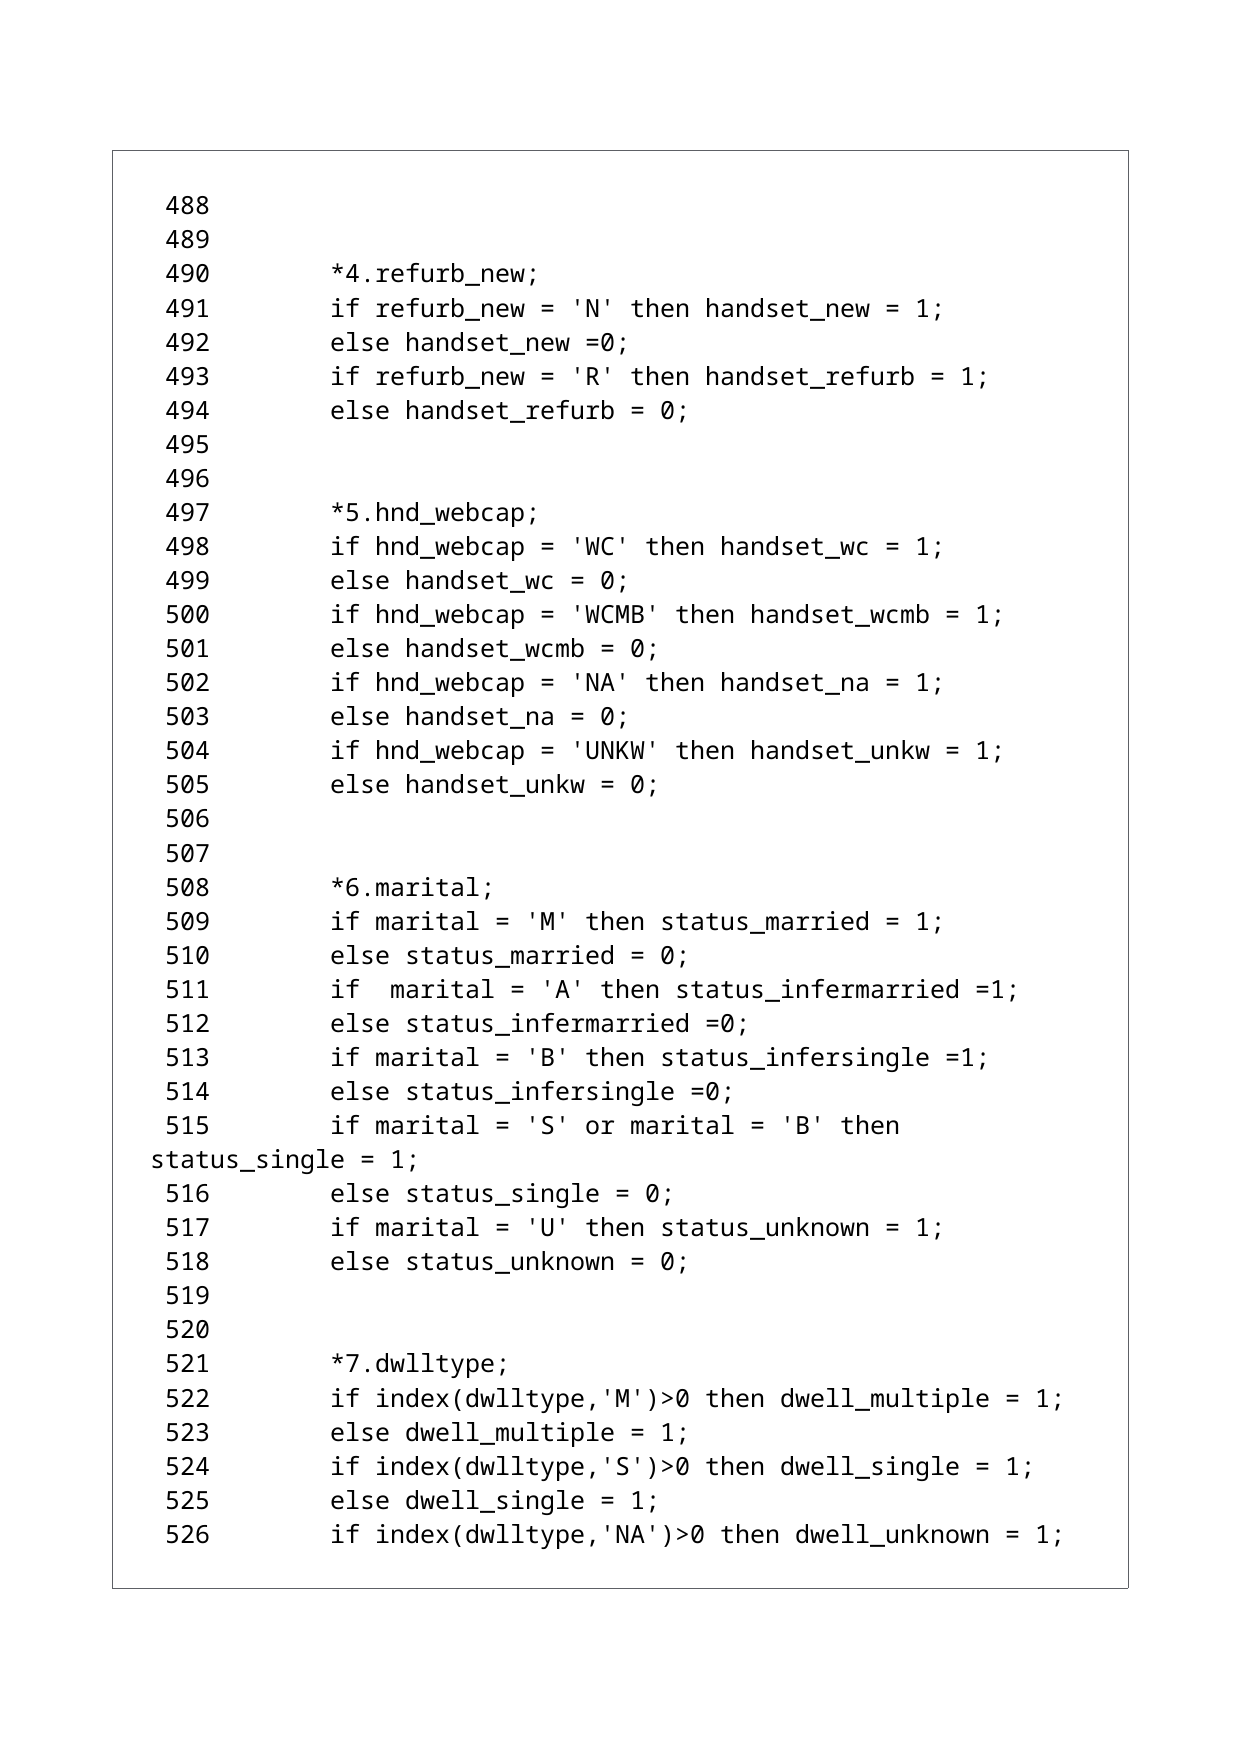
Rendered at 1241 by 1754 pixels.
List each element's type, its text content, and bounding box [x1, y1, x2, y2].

text 493 if refurb_new = 'R' then handset_refurb = 1; [150, 358, 1090, 392]
text 519 [150, 1278, 1090, 1312]
text 517 if marital = 'U' then status_unknown = 1; [150, 1210, 1090, 1244]
text 500 if hnd_webcap = 'WCMB' then handset_wcmb = 1; [150, 597, 1090, 631]
text 490 *4.refurb_new; [150, 256, 1090, 290]
text 494 else handset_refurb = 0; [150, 392, 1090, 426]
text 513 if marital = 'B' then status_infersingle =1; [150, 1039, 1090, 1074]
text 511 if marital = 'A' then status_infermarried =1; [150, 971, 1090, 1006]
text 512 else status_infermarried =0; [150, 1006, 1090, 1039]
text 514 else status_infersingle =0; [150, 1074, 1090, 1108]
text 501 else handset_wcmb = 0; [150, 631, 1090, 665]
text 504 if hnd_webcap = 'UNKW' then handset_unkw = 1; [150, 733, 1090, 767]
text 498 if hnd_webcap = 'WC' then handset_wc = 1; [150, 529, 1090, 563]
text 488 [113, 151, 1128, 222]
text 520 [150, 1312, 1090, 1346]
text 522 if index(dwlltype,'M')>0 then dwell_multiple = 1; [150, 1380, 1090, 1414]
text 505 else handset_unkw = 0; [150, 767, 1090, 801]
text 523 else dwell_multiple = 1; [150, 1414, 1090, 1448]
text 509 if marital = 'M' then status_married = 1; [150, 903, 1090, 937]
text 503 else handset_na = 0; [150, 699, 1090, 733]
text 496 [150, 461, 1090, 494]
text 499 else handset_wc = 0; [150, 563, 1090, 597]
text 497 *5.hnd_webcap; [150, 494, 1090, 529]
text 507 [150, 835, 1090, 869]
text 508 *6.marital; [150, 869, 1090, 903]
text 521 *7.dwlltype; [150, 1346, 1090, 1380]
text 526 if index(dwlltype,'NA')>0 then dwell_unknown = 1; [113, 1478, 1128, 1588]
text 516 else status_single = 0; [150, 1176, 1090, 1210]
text 502 if hnd_webcap = 'NA' then handset_na = 1; [150, 665, 1090, 699]
text 524 if index(dwlltype,'S')>0 then dwell_single = 1; [150, 1448, 1090, 1478]
text 510 else status_married = 0; [150, 937, 1090, 971]
text 506 [150, 801, 1090, 835]
text 492 else handset_new =0; [150, 324, 1090, 358]
text 495 [150, 426, 1090, 461]
text 515 if marital = 'S' or marital = 'B' then status_single = 1; [150, 1108, 1090, 1176]
text 518 else status_unknown = 0; [150, 1244, 1090, 1278]
text 491 if refurb_new = 'N' then handset_new = 1; [150, 290, 1090, 324]
text 489 [150, 222, 1090, 256]
